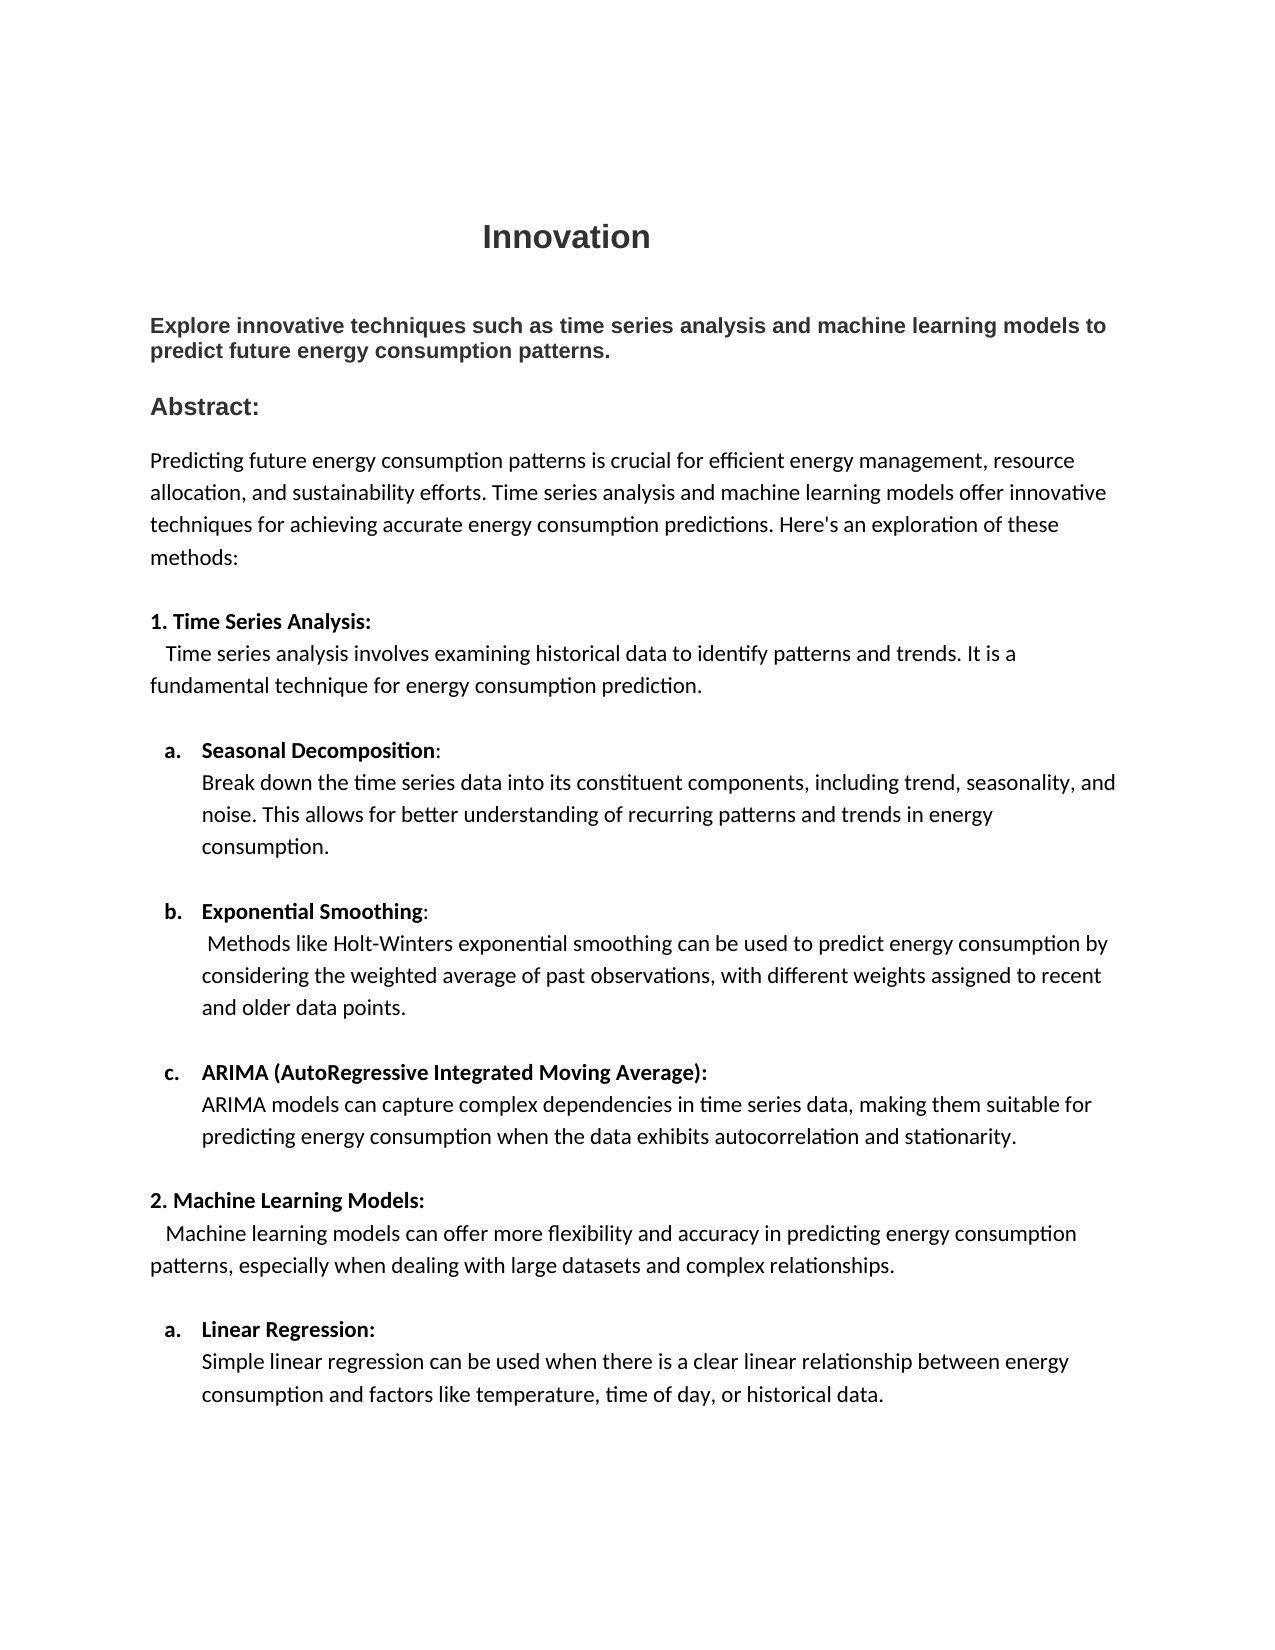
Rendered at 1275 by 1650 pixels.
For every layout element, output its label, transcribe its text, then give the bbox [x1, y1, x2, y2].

text 1. Time Series Analysis: [150, 607, 1125, 635]
text Machine learning models can offer more flexibility and accuracy in predicting energy consumption patterns, especially when dealing with large datasets and complex relationships. [150, 1219, 1125, 1279]
list ARIMA (AutoRegressive Integrated Moving Average): [164, 1058, 1125, 1086]
list Simple linear regression can be used when there is a clear linear relationship between energy consumption and factors like temperature, time of day, or historical data. [202, 1347, 1125, 1408]
text Time series analysis involves examining historical data to identify patterns and trends. It is a fundamental technique for energy consumption prediction. [150, 639, 1125, 699]
list ARIMA models can capture complex dependencies in time series data, making them suitable for predicting energy consumption when the data exhibits autocorrelation and stationarity. [202, 1090, 1125, 1150]
text Abstract: [150, 392, 1125, 421]
list Seasonal Decomposition: [164, 736, 1125, 764]
text Predicting future energy consumption patterns is crucial for efficient energy management, resource allocation, and sustainability efforts. Time series analysis and machine learning models offer innovative techniques for achieving accurate energy consumption predictions. Here's an exploration of these methods: [150, 446, 1125, 571]
text Explore innovative techniques such as time series analysis and machine learning models to predict future energy consumption patterns. [150, 313, 1125, 363]
text Innovation [150, 217, 1125, 256]
list Methods like Holt-Winters exponential smoothing can be used to predict energy consumption by considering the weighted average of past observations, with different weights assigned to recent and older data points. [202, 929, 1125, 1021]
text 2. Machine Learning Models: [150, 1187, 1125, 1214]
list Linear Regression: [164, 1315, 1125, 1343]
list Break down the time series data into its constituent components, including trend, seasonality, and noise. This allows for better understanding of recurring patterns and trends in energy consumption. [202, 768, 1125, 861]
list Exponential Smoothing: [164, 897, 1125, 925]
